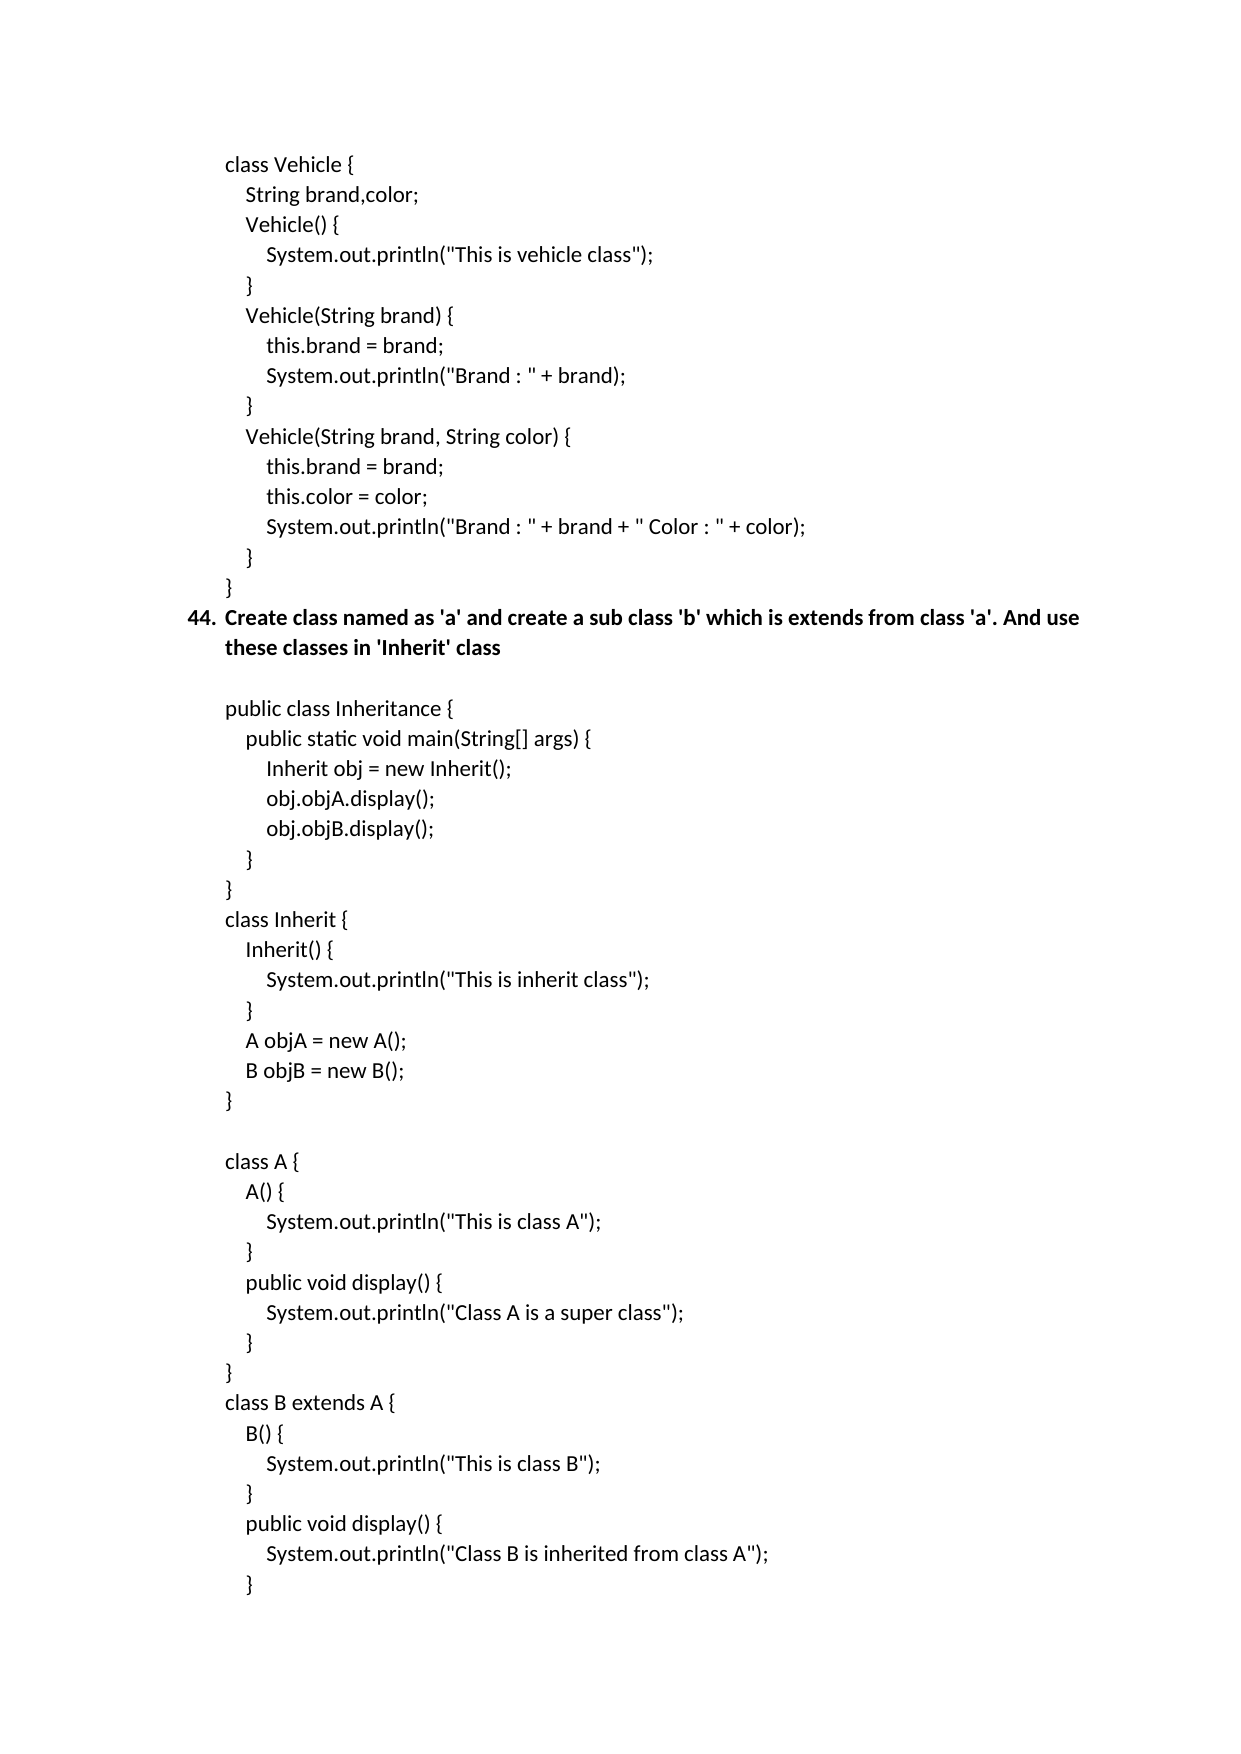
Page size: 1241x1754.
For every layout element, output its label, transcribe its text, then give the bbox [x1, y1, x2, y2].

list this.color = color; [225, 482, 1090, 510]
list Inherit obj = new Inherit(); [225, 754, 1090, 782]
list } [225, 1237, 1090, 1266]
list A objA = new A(); [225, 1026, 1090, 1054]
list } [225, 392, 1090, 420]
list } [225, 1328, 1090, 1356]
list System.out.println("This is class B"); [225, 1449, 1090, 1477]
list public class Inheritance { [225, 694, 1090, 722]
list public void display() { [225, 1268, 1090, 1296]
list public static void main(String[] args) { [225, 724, 1090, 752]
list Vehicle() { [225, 210, 1090, 238]
list System.out.println("Class B is inherited from class A"); [225, 1539, 1090, 1568]
list } [225, 1086, 1090, 1114]
list String brand,color; [225, 180, 1090, 208]
list Vehicle(String brand) { [225, 301, 1090, 329]
list Create class named as 'a' and create a sub class 'b' which is extends from class 'a'. And use these classes in 'Inherit' class [187, 603, 1090, 661]
list System.out.println("Brand : " + brand); [225, 361, 1090, 389]
list System.out.println("This is class A"); [225, 1207, 1090, 1235]
list class A { [225, 1147, 1090, 1175]
list } [225, 271, 1090, 299]
list Vehicle(String brand, String color) { [225, 422, 1090, 450]
list this.brand = brand; [225, 452, 1090, 480]
list class Inherit { [225, 905, 1090, 933]
list Inherit() { [225, 935, 1090, 963]
list } [225, 875, 1090, 903]
list System.out.println("Brand : " + brand + " Color : " + color); [225, 512, 1090, 541]
list System.out.println("This is inherit class"); [225, 966, 1090, 994]
list } [225, 845, 1090, 873]
list System.out.println("Class A is a super class"); [225, 1298, 1090, 1326]
list } [225, 1479, 1090, 1507]
list class B extends A { [225, 1388, 1090, 1417]
list } [225, 573, 1090, 601]
list obj.objB.display(); [225, 814, 1090, 843]
list System.out.println("This is vehicle class"); [225, 241, 1090, 269]
list } [225, 996, 1090, 1024]
list A() { [225, 1177, 1090, 1205]
list this.brand = brand; [225, 331, 1090, 359]
list } [225, 1570, 1090, 1598]
list obj.objA.display(); [225, 784, 1090, 812]
list B objB = new B(); [225, 1056, 1090, 1084]
list B() { [225, 1419, 1090, 1447]
list class Vehicle { [225, 150, 1090, 178]
list public void display() { [225, 1509, 1090, 1537]
list } [225, 1358, 1090, 1386]
list } [225, 543, 1090, 571]
